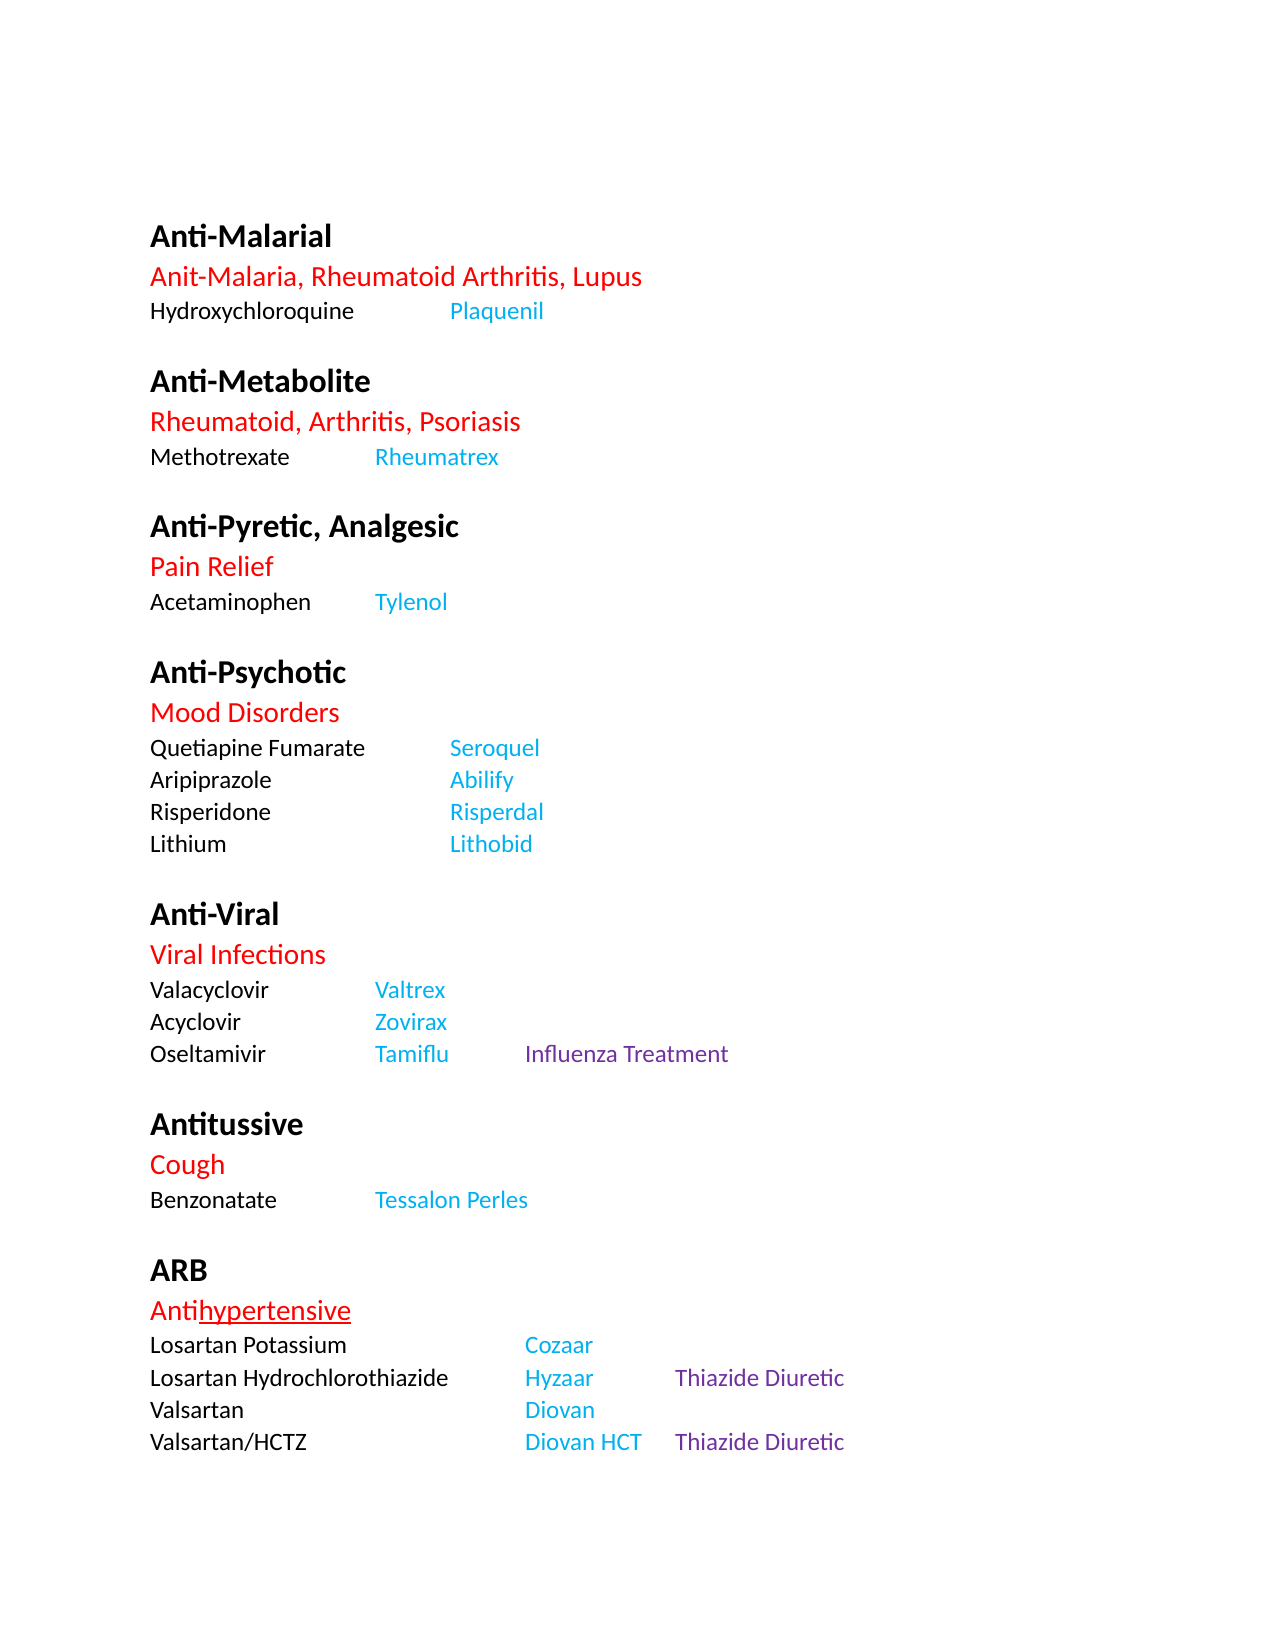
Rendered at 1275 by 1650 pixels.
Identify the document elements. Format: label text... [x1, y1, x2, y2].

text Benzonatate Tessalon Perles [150, 1184, 1125, 1214]
text Valacyclovir Valtrex [150, 974, 1125, 1004]
text Mood Disorders [150, 694, 1125, 729]
text Lithium Lithobid [150, 828, 1125, 859]
text Quetiapine Fumarate Seroquel [150, 732, 1125, 762]
text Acyclovir Zovirax [150, 1006, 1125, 1037]
text Anit-Malaria, Rheumatoid Arthritis, Lupus [150, 258, 1125, 293]
text Anti-Viral [150, 893, 1125, 934]
text Hydroxychloroquine Plaquenil [150, 295, 1125, 326]
text ARB [150, 1248, 1125, 1289]
text Antihypertensive [150, 1292, 1125, 1327]
text Aripiprazole Abilify [150, 764, 1125, 794]
text Losartan Hydrochlorothiazide Hyzaar Thiazide Diuretic [150, 1362, 1125, 1392]
text Methotrexate Rheumatrex [150, 441, 1125, 471]
text Acetaminophen Tylenol [150, 586, 1125, 617]
text Viral Infections [150, 936, 1125, 972]
text Rheumatoid, Arthritis, Psoriasis [150, 403, 1125, 439]
text Cough [150, 1146, 1125, 1182]
text Antitussive [150, 1103, 1125, 1144]
text Anti-Metabolite [150, 360, 1125, 401]
text Losartan Potassium Cozaar [150, 1329, 1125, 1360]
text Valsartan Diovan [150, 1394, 1125, 1424]
text Risperidone Risperdal [150, 796, 1125, 827]
text Anti-Pyretic, Analgesic [150, 505, 1125, 546]
text Anti-Psychotic [150, 651, 1125, 692]
text Anti-Malarial [150, 214, 1125, 255]
text Pain Relief [150, 548, 1125, 584]
text Oseltamivir Tamiflu Influenza Treatment [150, 1038, 1125, 1069]
text Valsartan/HCTZ Diovan HCT Thiazide Diuretic [150, 1426, 1125, 1457]
